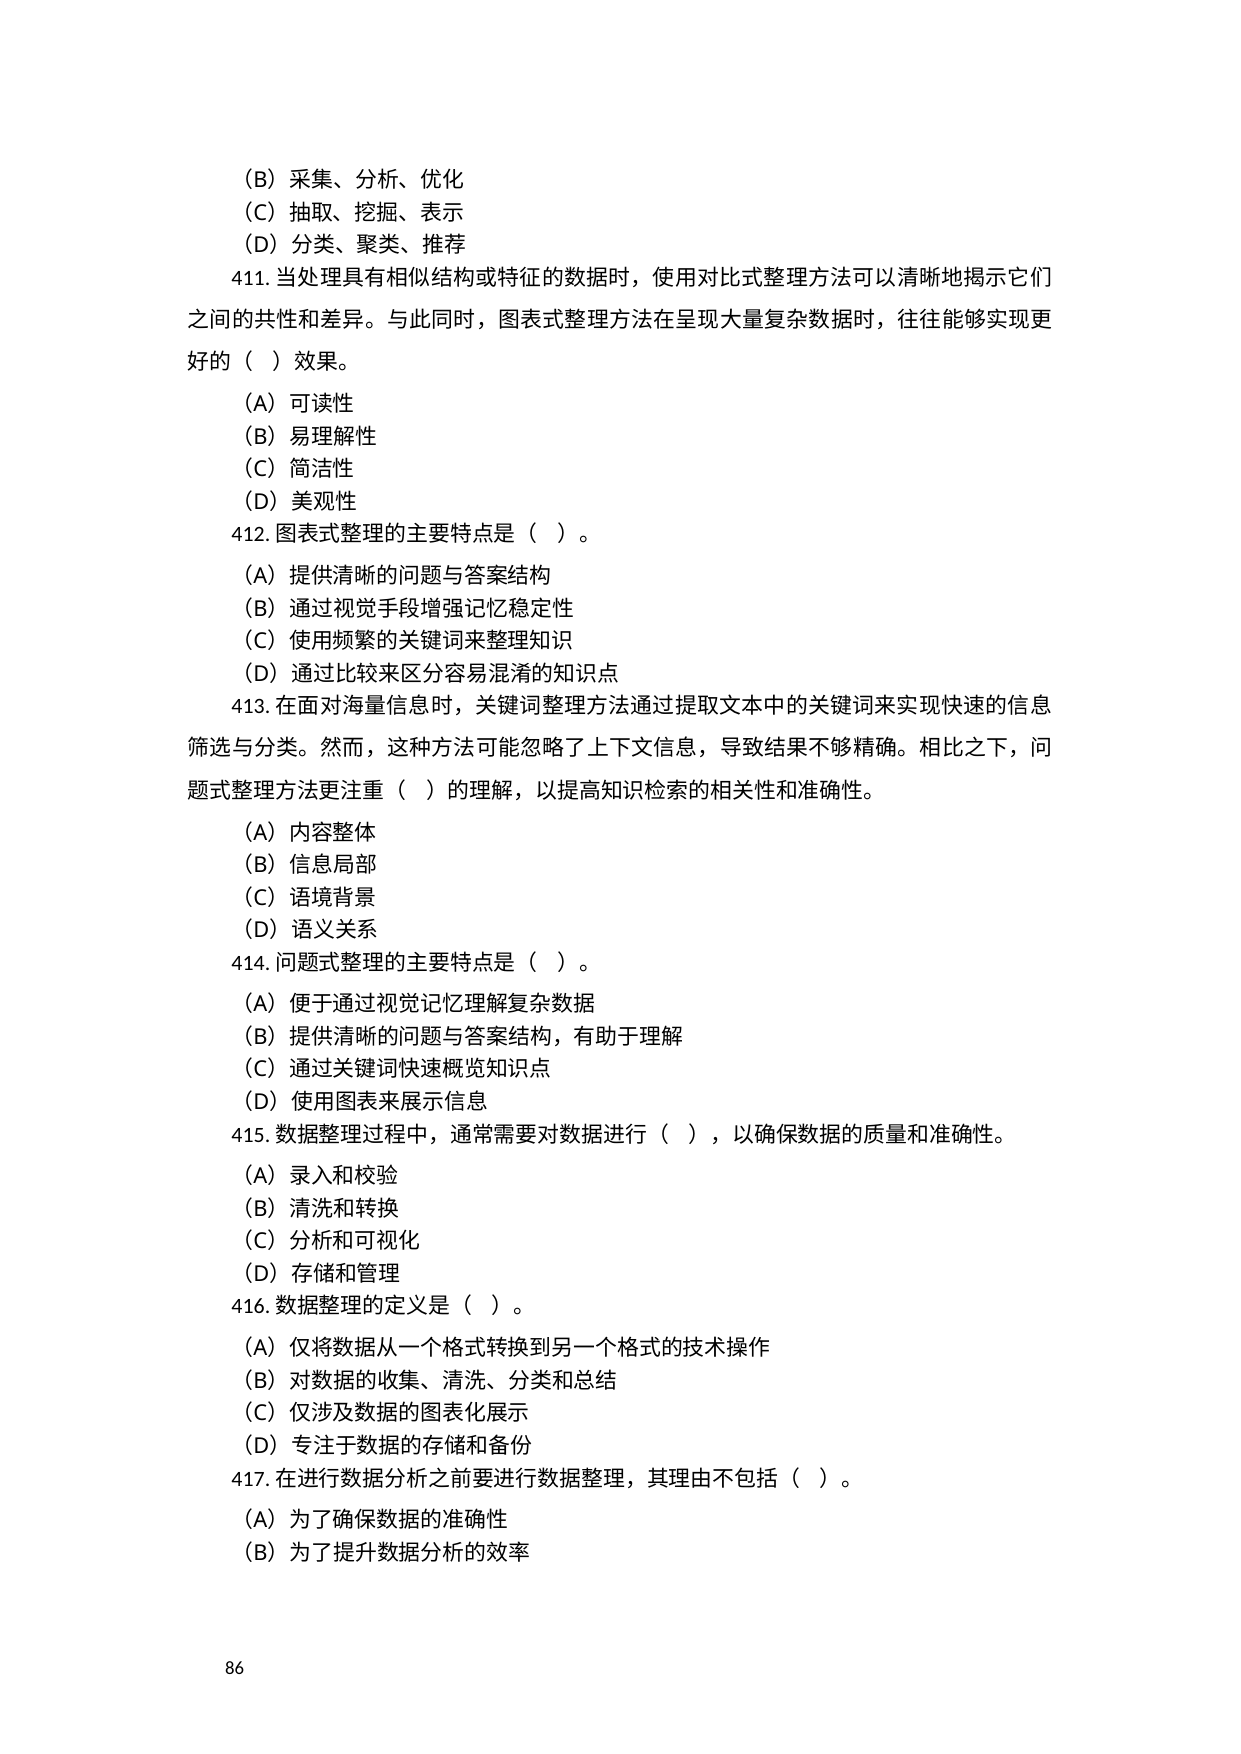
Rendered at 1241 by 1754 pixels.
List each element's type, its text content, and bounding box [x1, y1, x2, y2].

list （C）简洁性 [231, 451, 1053, 483]
text 417. 在进行数据分析之前要进行数据整理，其理由不包括（ ）。 [187, 1460, 1053, 1493]
list （B）提供清晰的问题与答案结构，有助于理解 [231, 1019, 1053, 1051]
list （A）便于通过视觉记忆理解复杂数据 [231, 986, 1053, 1019]
list （C）语境背景 [231, 879, 1053, 912]
list （A）可读性 [231, 386, 1053, 418]
list （C）仅涉及数据的图表化展示 [231, 1395, 1053, 1428]
list （A）录入和校验 [231, 1158, 1053, 1191]
list （C）抽取、挖掘、表示 [231, 194, 1053, 227]
list （D）通过比较来区分容易混淆的知识点 [231, 655, 1053, 688]
list （D）专注于数据的存储和备份 [231, 1428, 1053, 1460]
list （C）通过关键词快速概览知识点 [231, 1051, 1053, 1084]
list （A）提供清晰的问题与答案结构 [231, 558, 1053, 590]
list （B）信息局部 [231, 847, 1053, 879]
list （D）存储和管理 [231, 1256, 1053, 1288]
list （D）分类、聚类、推荐 [231, 227, 1053, 259]
list （C）使用频繁的关键词来整理知识 [231, 623, 1053, 655]
list （B）通过视觉手段增强记忆稳定性 [231, 590, 1053, 623]
list （D）美观性 [231, 483, 1053, 516]
text 413. 在面对海量信息时，关键词整理方法通过提取文本中的关键词来实现快速的信息筛选与分类。然而，这种方法可能忽略了上下文信息，导致结果不够精确。相比之下，问题式整理方法更注重（ ）的理解，以提高知识检索的相关性和准确性。 [187, 688, 1053, 805]
list （B）对数据的收集、清洗、分类和总结 [231, 1363, 1053, 1395]
list （A）内容整体 [231, 814, 1053, 847]
text 412. 图表式整理的主要特点是（ ）。 [187, 516, 1053, 548]
list （B）清洗和转换 [231, 1191, 1053, 1223]
list （A）为了确保数据的准确性 [231, 1502, 1053, 1534]
list （B）采集、分析、优化 [231, 162, 1053, 194]
list （B）为了提升数据分析的效率 [231, 1534, 1053, 1567]
text 414. 问题式整理的主要特点是（ ）。 [187, 944, 1053, 977]
list （D）语义关系 [231, 912, 1053, 944]
list （D）使用图表来展示信息 [231, 1084, 1053, 1116]
text 415. 数据整理过程中，通常需要对数据进行（ ），以确保数据的质量和准确性。 [187, 1116, 1053, 1149]
list （A）仅将数据从一个格式转换到另一个格式的技术操作 [231, 1330, 1053, 1363]
text 411. 当处理具有相似结构或特征的数据时，使用对比式整理方法可以清晰地揭示它们之间的共性和差异。与此同时，图表式整理方法在呈现大量复杂数据时，往往能够实现更好的（ ）效果。 [187, 259, 1053, 376]
list （B）易理解性 [231, 418, 1053, 451]
text 416. 数据整理的定义是（ ）。 [187, 1288, 1053, 1321]
list （C）分析和可视化 [231, 1223, 1053, 1256]
